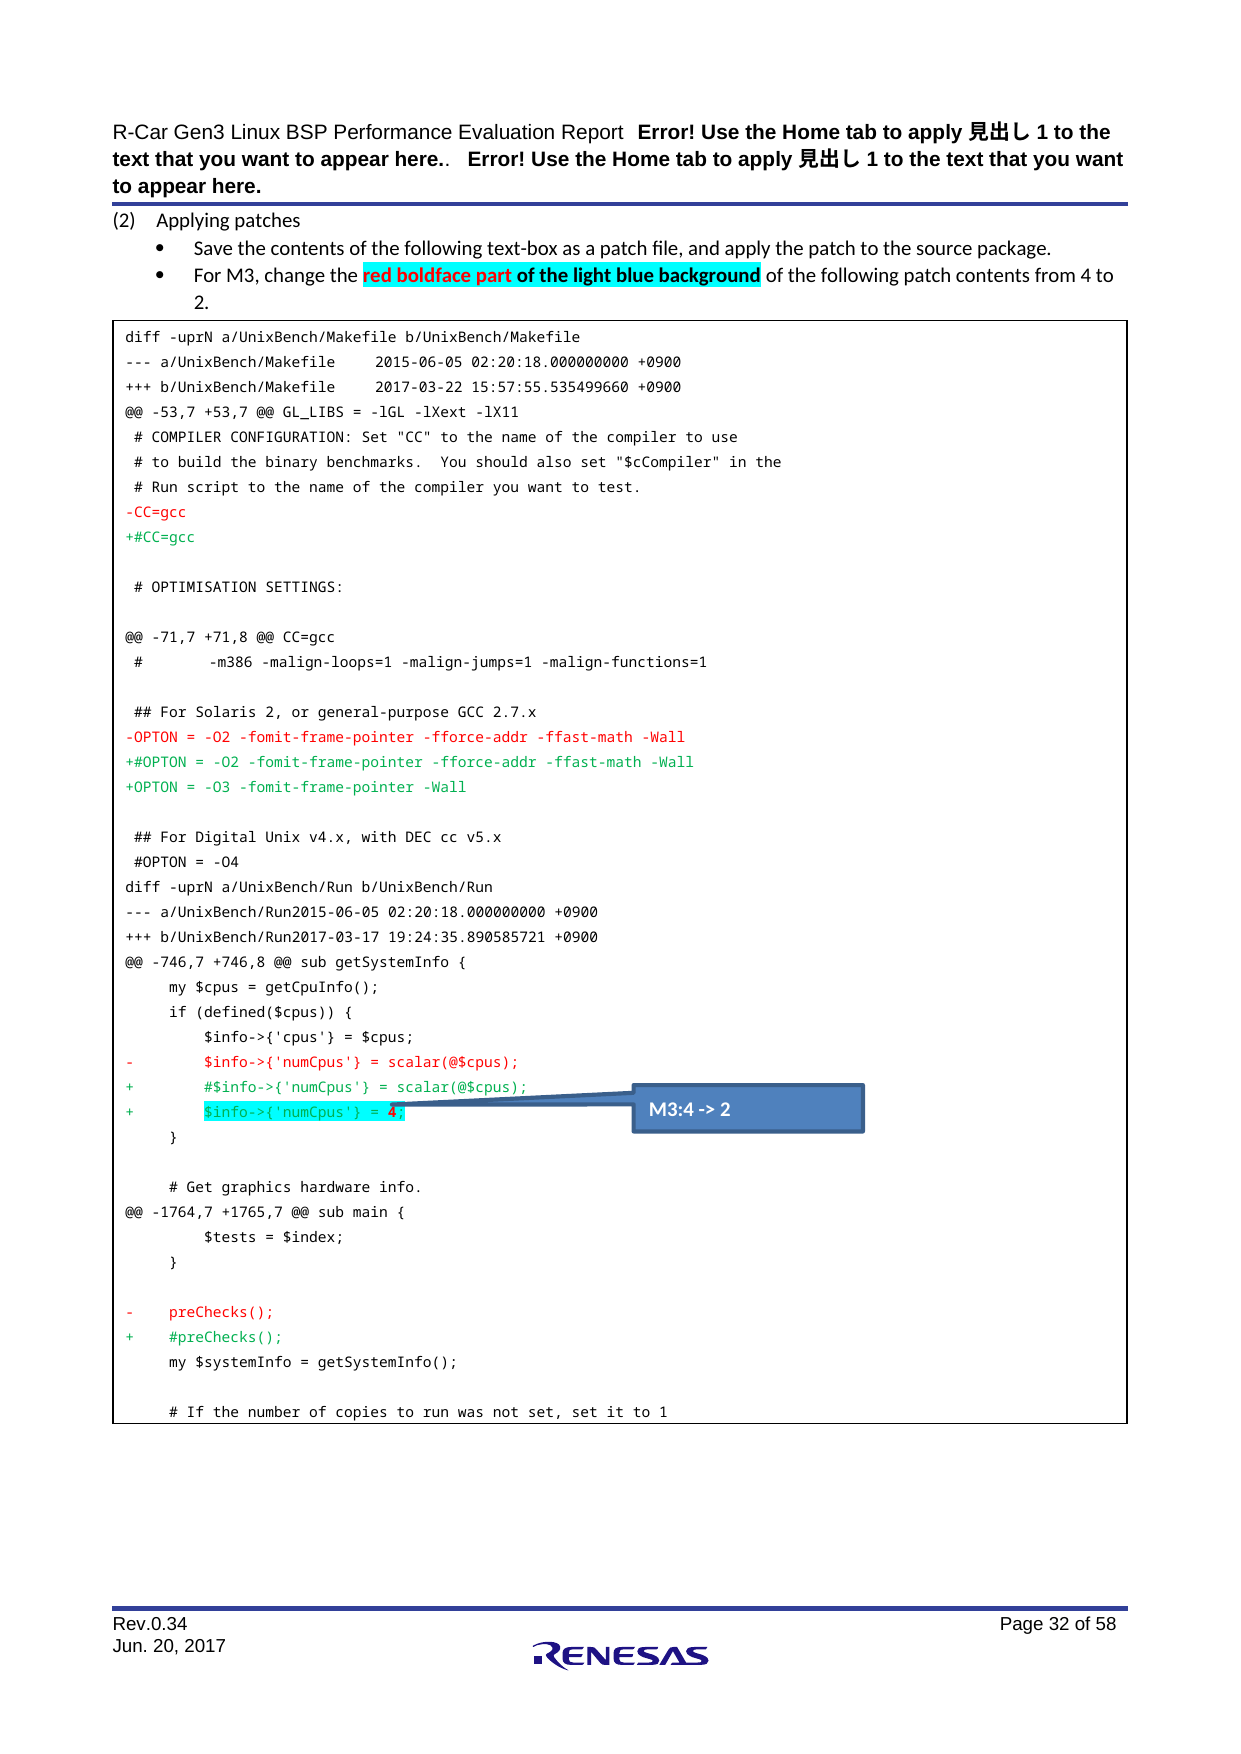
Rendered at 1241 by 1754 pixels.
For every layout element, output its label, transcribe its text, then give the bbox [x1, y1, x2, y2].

list For M3, change the red boldface part of the light blue background of the following patch contents from 4 to 2. [156, 260, 1128, 314]
list Save the contents of the following text-box as a patch file, and apply the patch to the source package. [156, 233, 1128, 260]
list Applying patches [112, 206, 1128, 233]
